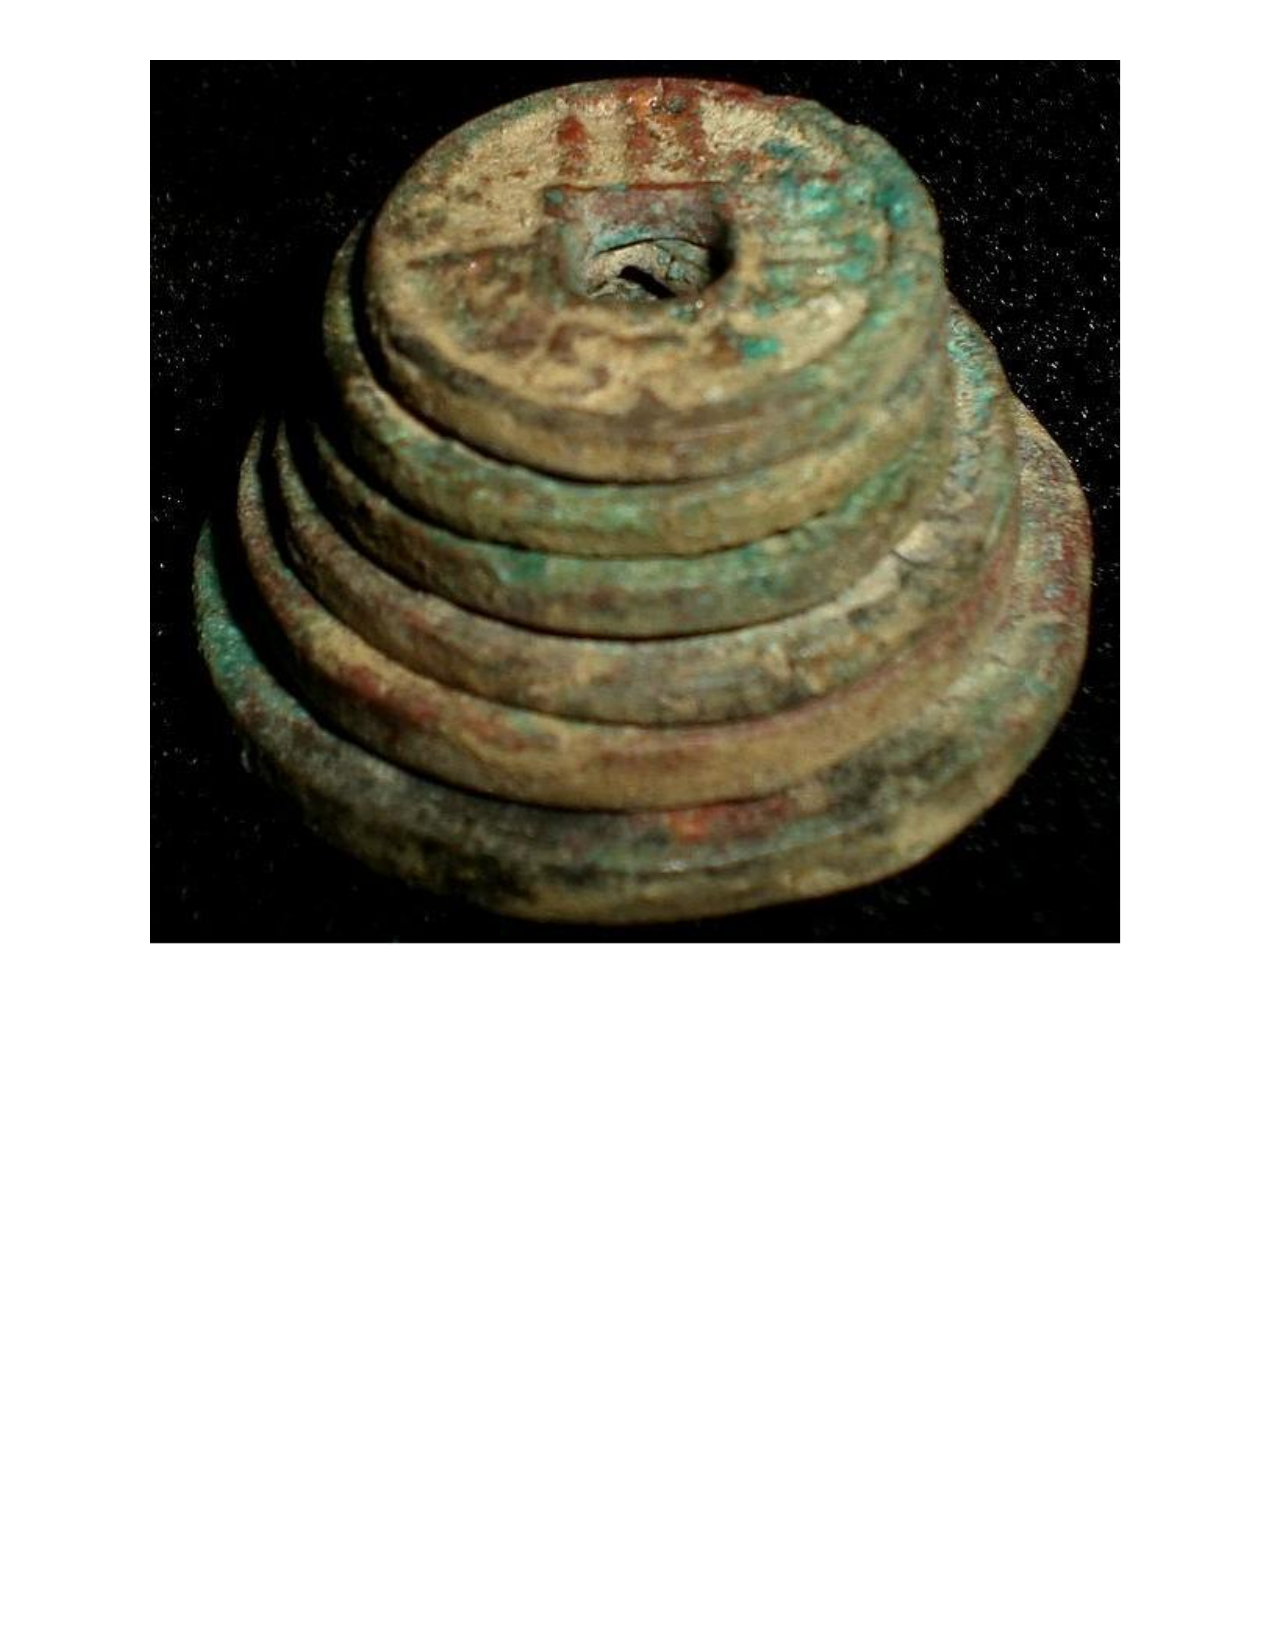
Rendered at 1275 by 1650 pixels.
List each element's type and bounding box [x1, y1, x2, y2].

picture [150, 60, 1121, 945]
